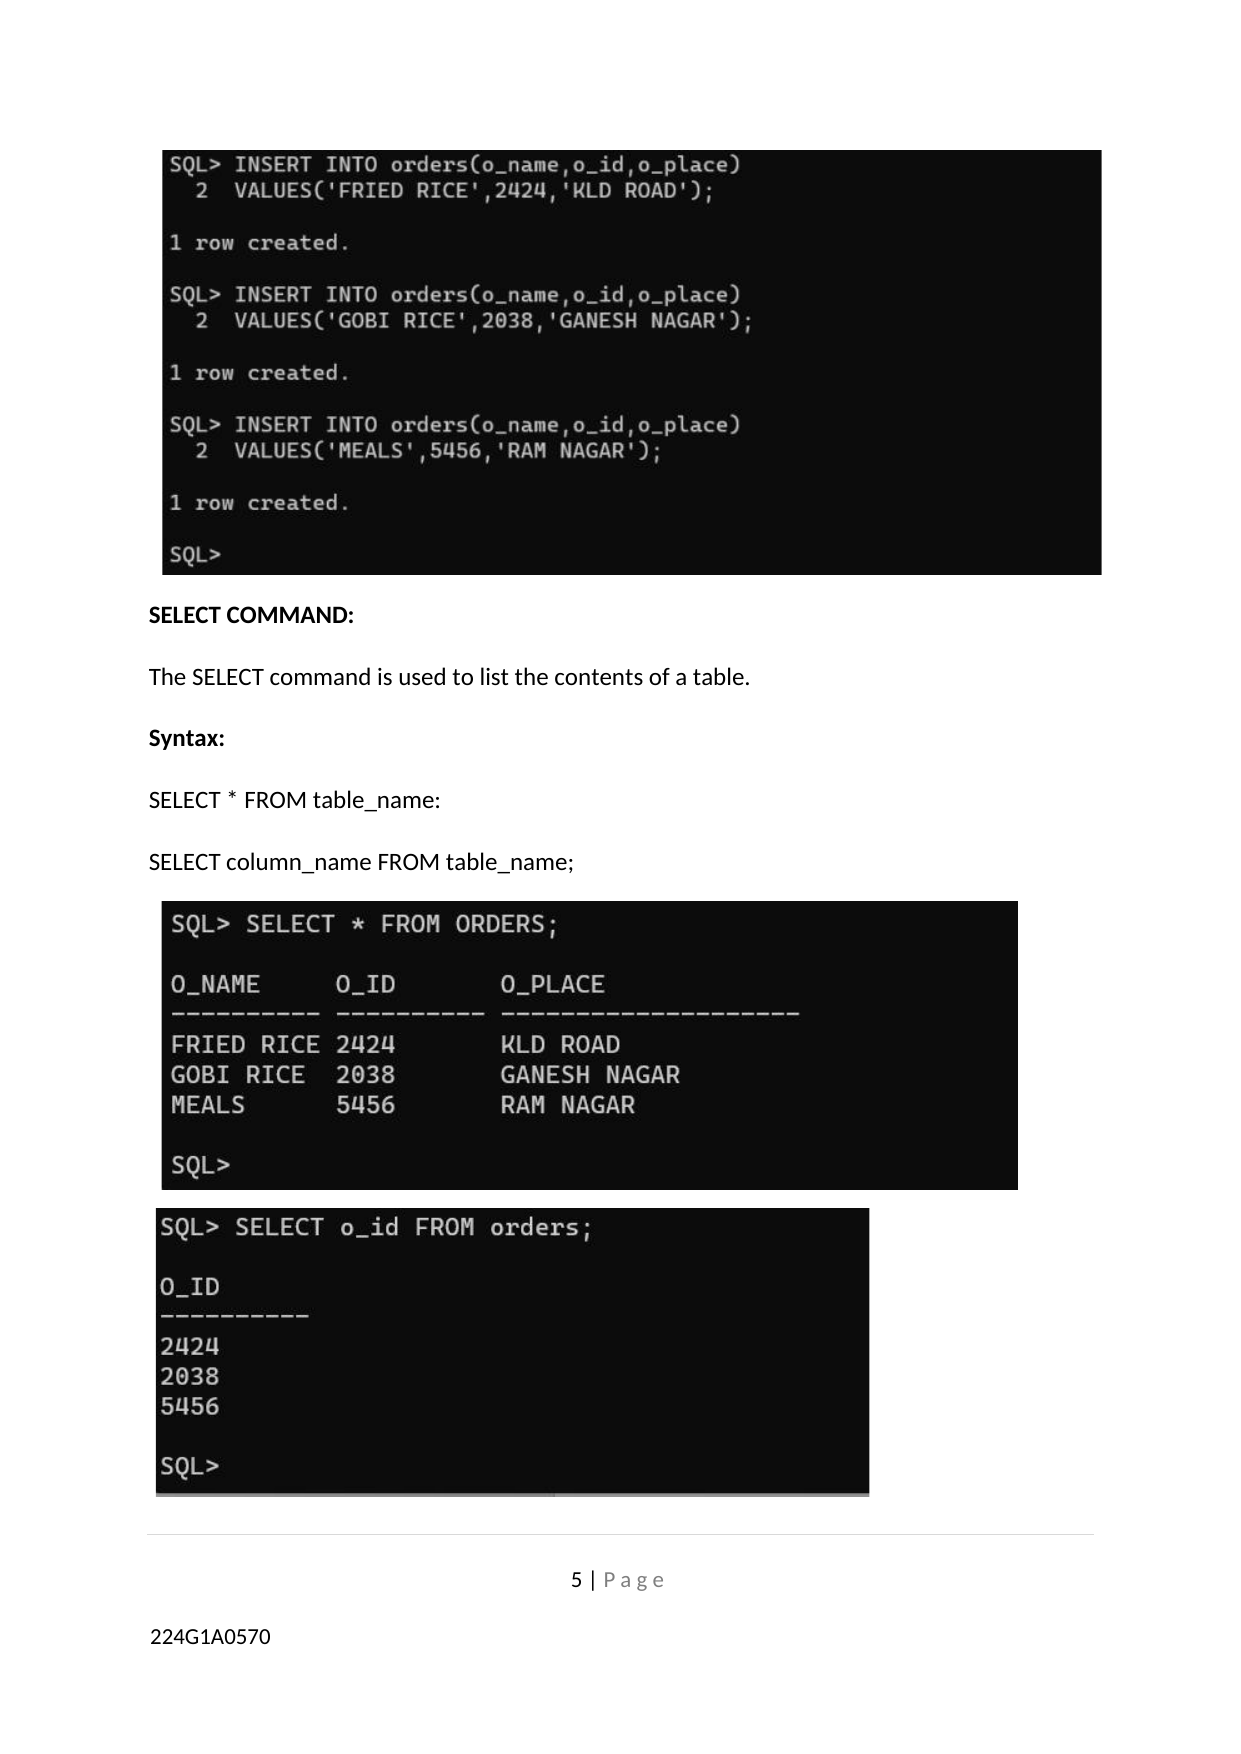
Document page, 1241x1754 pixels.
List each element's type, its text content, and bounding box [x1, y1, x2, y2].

picture [162, 150, 1103, 575]
text Syntax: [148, 722, 1104, 753]
text The SELECT command is used to list the contents of a table. [148, 661, 1094, 691]
text SELECT column_name FROM table_name; [148, 846, 1094, 876]
picture [161, 901, 1018, 1190]
text SELECT * FROM table_name: [148, 784, 1094, 814]
picture [155, 1208, 870, 1497]
text SELECT COMMAND: [148, 599, 1104, 630]
